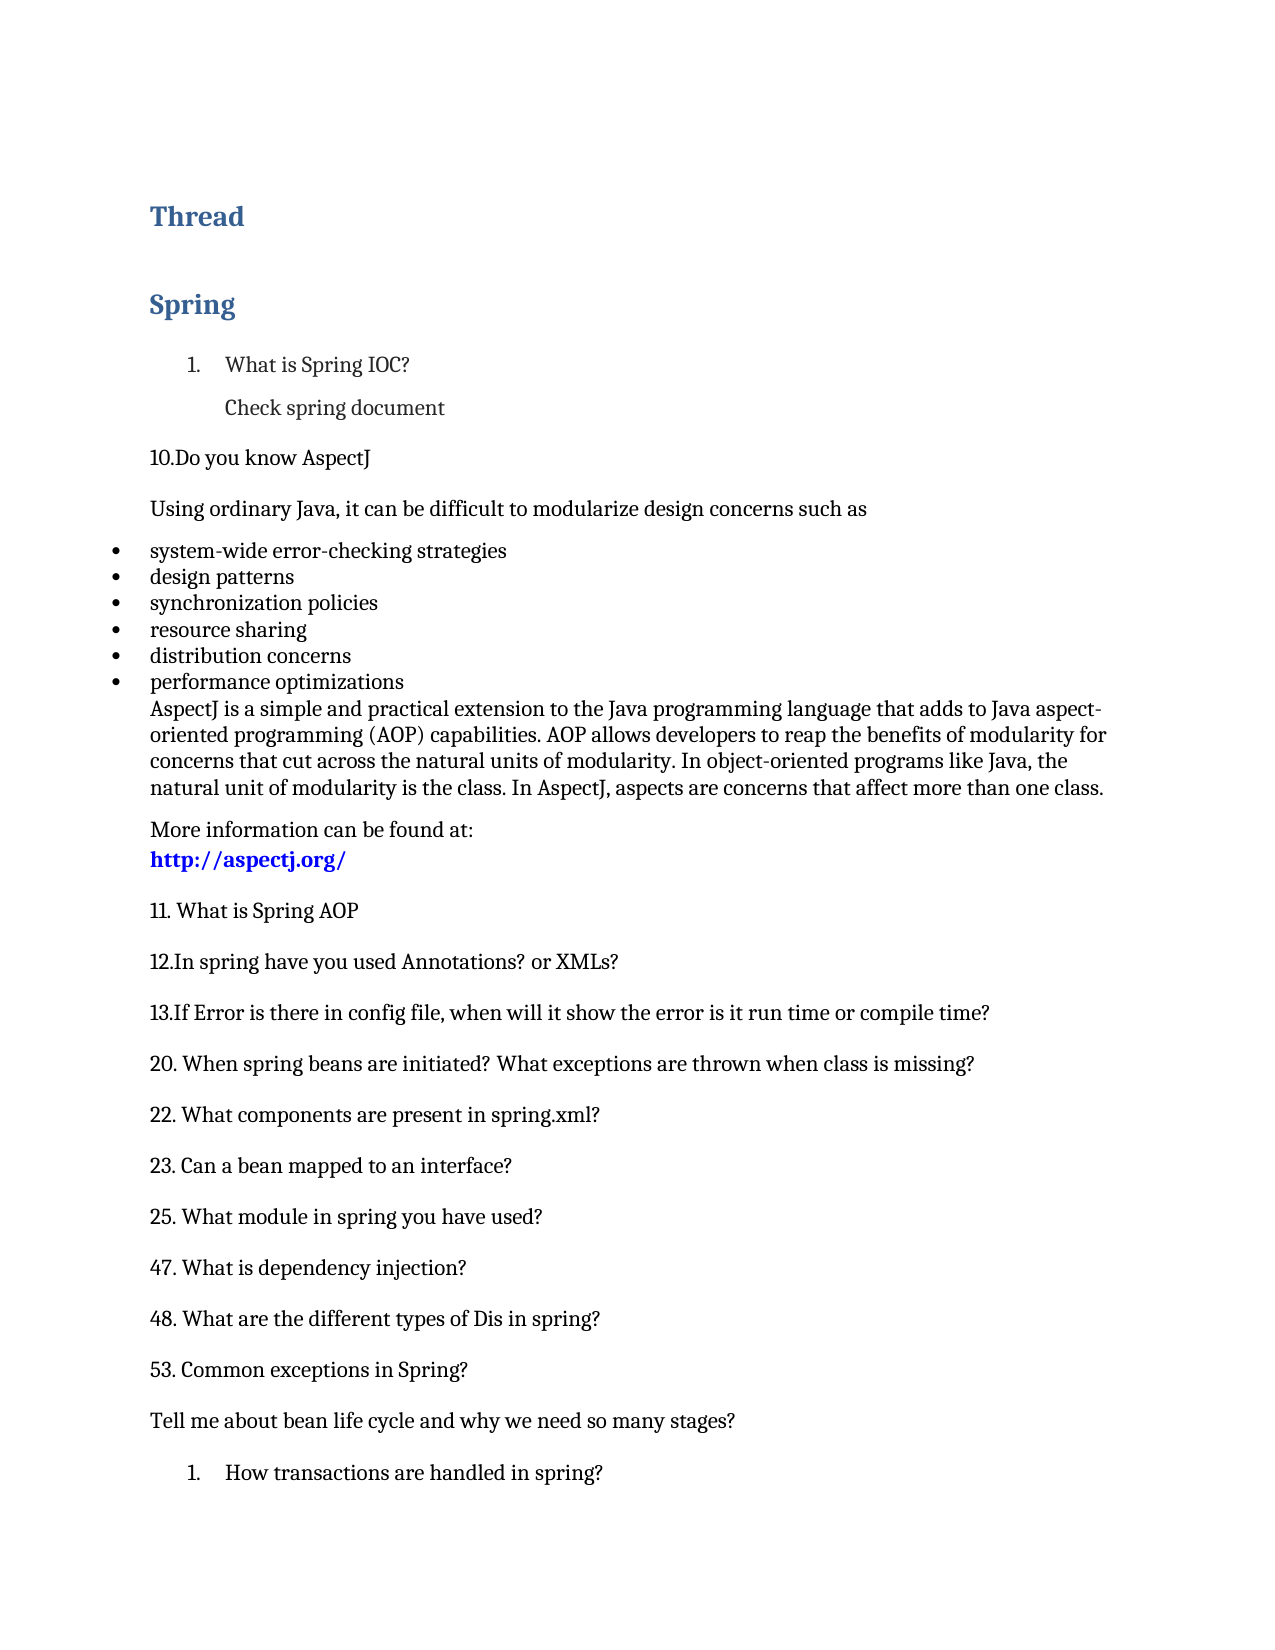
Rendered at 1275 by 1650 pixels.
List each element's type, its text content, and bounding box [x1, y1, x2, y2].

text Using ordinary Java, it can be difficult to modularize design concerns such as [150, 495, 1125, 522]
list distribution concerns [112, 643, 1125, 669]
text 10.Do you know AspectJ [150, 444, 1125, 471]
list design patterns [112, 564, 1125, 590]
list performance optimizations [112, 669, 1125, 696]
text Tell me about bean life cycle and why we need so many stages? [150, 1408, 1125, 1434]
list Check spring document [225, 378, 1125, 421]
text More information can be found at: http://aspectj.org/ [150, 817, 1125, 873]
text 11. What is Spring AOP [150, 898, 1125, 924]
list system-wide error-checking strategies [112, 537, 1125, 564]
subtitle Thread [150, 200, 1125, 233]
list What is Spring IOC? [187, 335, 1125, 378]
text 47. What is dependency injection? [150, 1255, 1125, 1281]
text 23. Can a bean mapped to an interface? [150, 1153, 1125, 1179]
text AspectJ is a simple and practical extension to the Java programming language that adds to Java aspect-oriented programming (AOP) capabilities. AOP allows developers to reap the benefits of modularity for concerns that cut across the natural units of modularity. In object-oriented programs like Java, the natural unit of modularity is the class. In AspectJ, aspects are concerns that affect more than one class. [150, 696, 1125, 801]
list resource sharing [112, 616, 1125, 643]
text 13.If Error is there in config file, when will it show the error is it run time or compile time? [150, 1000, 1125, 1026]
text 53. Common exceptions in Spring? [150, 1357, 1125, 1383]
subtitle Spring [150, 288, 1125, 322]
text 12.In spring have you used Annotations? or XMLs? [150, 949, 1125, 975]
list How transactions are handled in spring? [187, 1459, 1125, 1486]
text 48. What are the different types of Dis in spring? [150, 1306, 1125, 1332]
list synchronization policies [112, 590, 1125, 616]
text 20. When spring beans are initiated? What exceptions are thrown when class is missing? [150, 1051, 1125, 1077]
text 25. What module in spring you have used? [150, 1204, 1125, 1230]
text 22. What components are present in spring.xml? [150, 1102, 1125, 1128]
